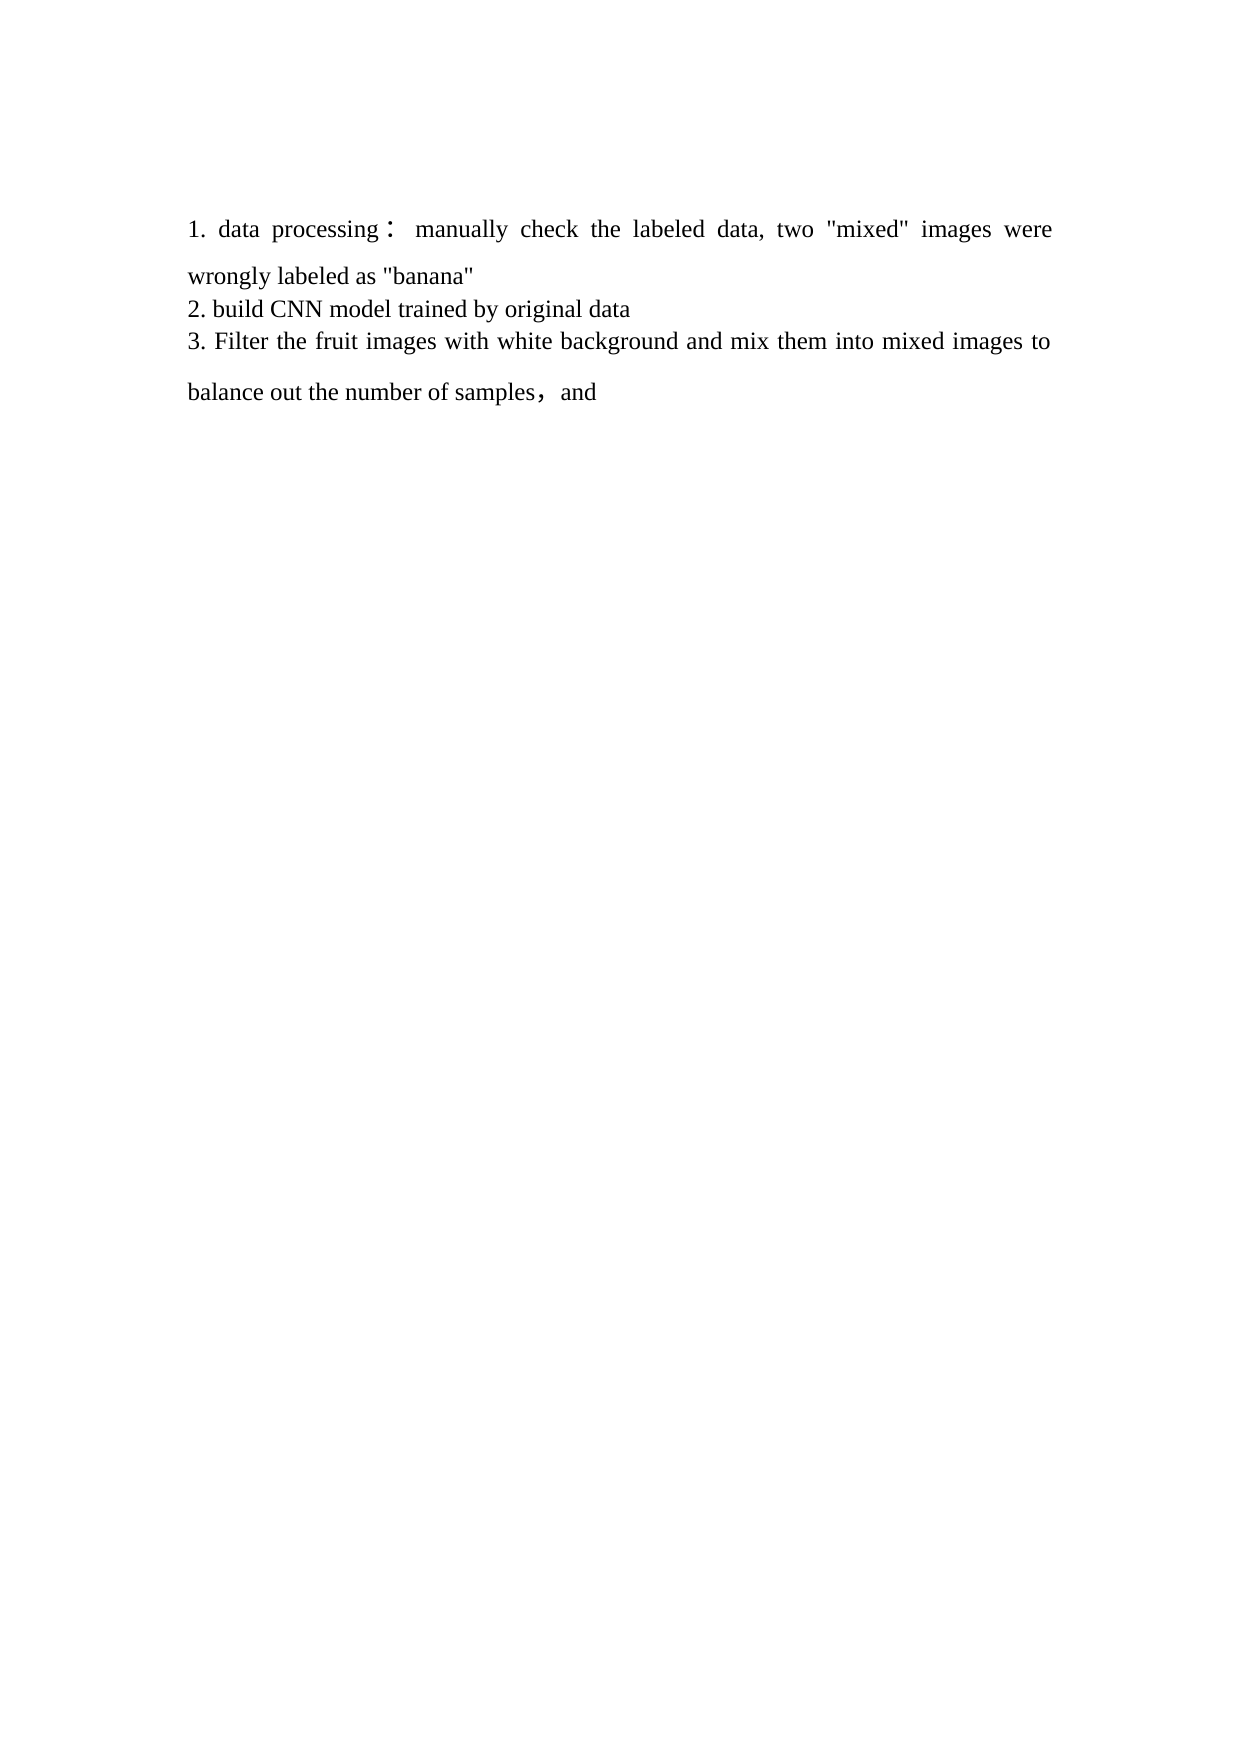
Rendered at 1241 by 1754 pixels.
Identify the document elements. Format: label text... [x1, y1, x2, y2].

list 3. Filter the fruit images with white background and mix them into mixed images to balance out the number of samples，and [187, 324, 1053, 422]
list 2. build CNN model trained by original data [187, 292, 1053, 324]
list 1. data processing：manually check the labeled data, two "mixed" images were wrongly labeled as "banana" [187, 194, 1053, 292]
